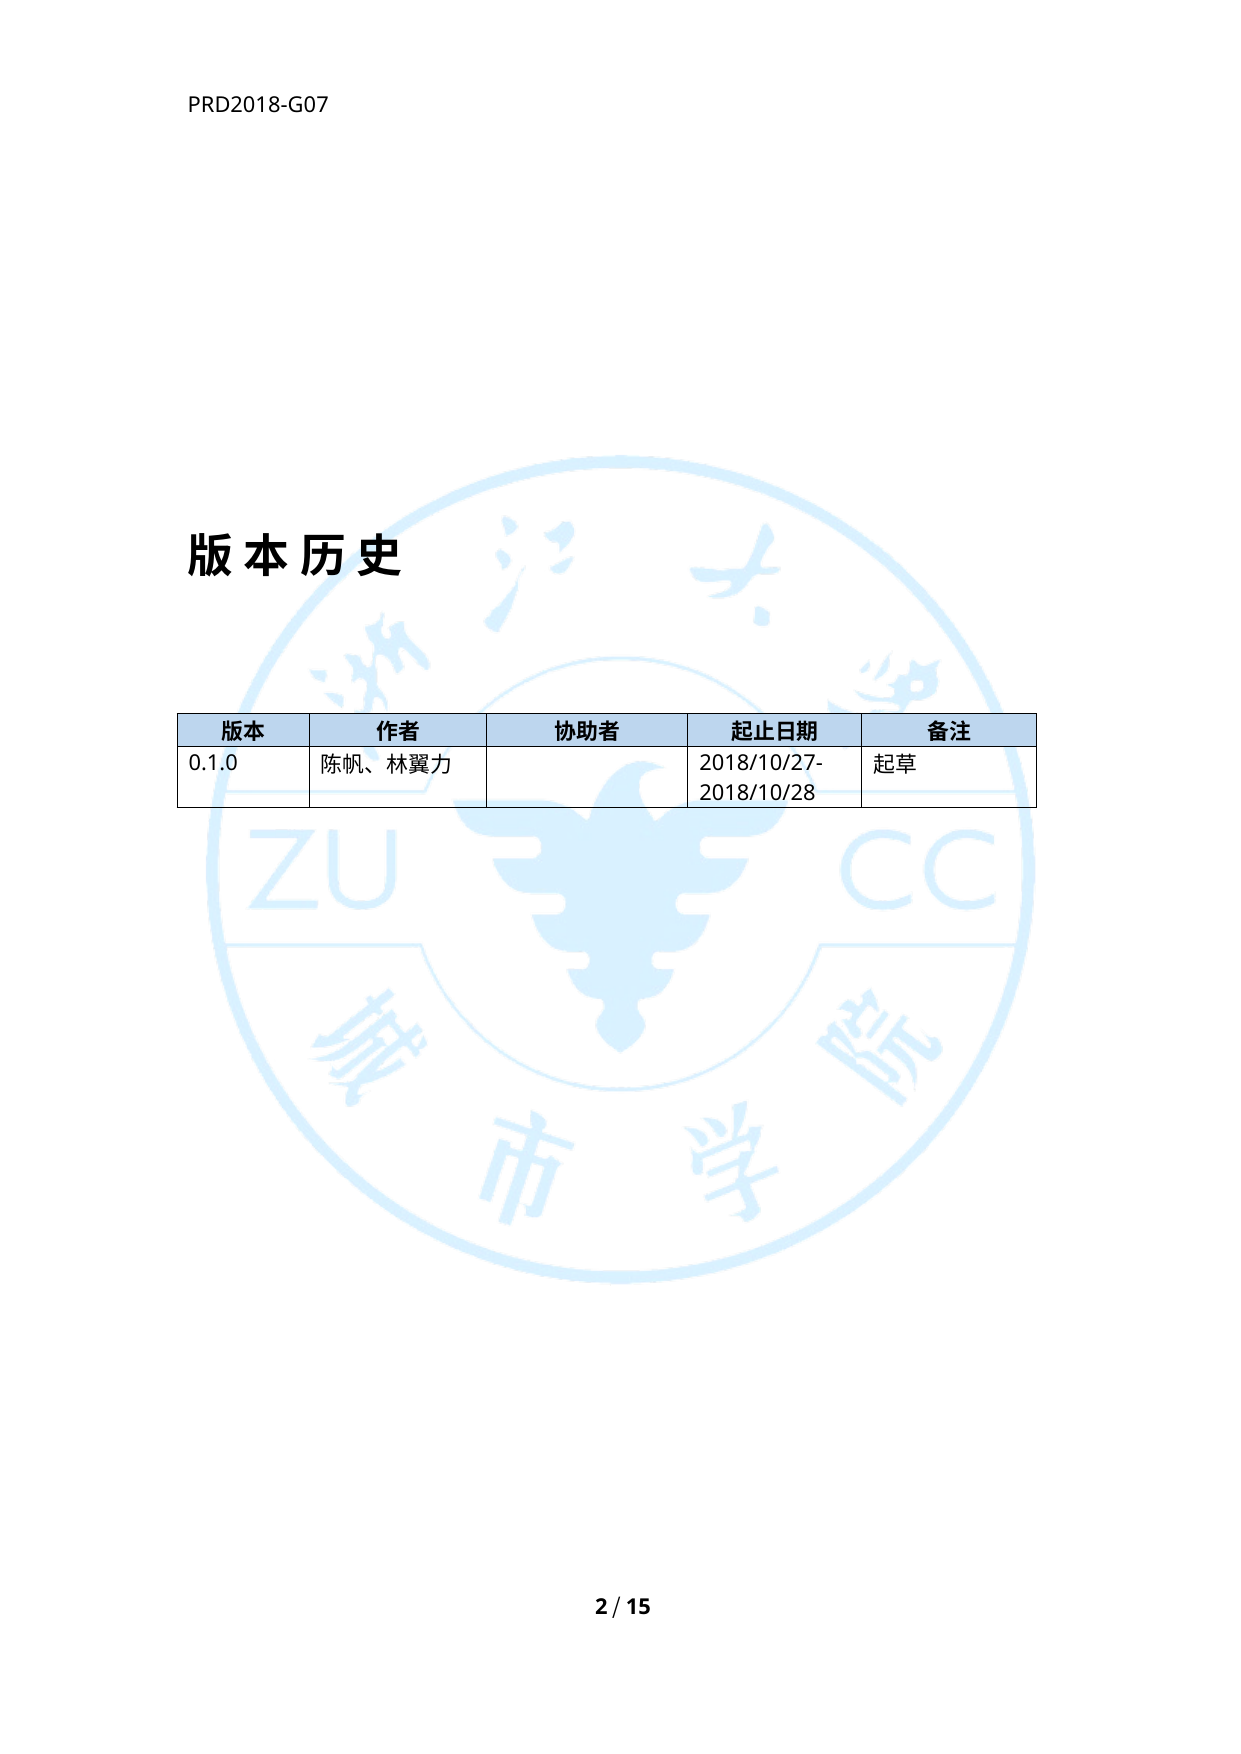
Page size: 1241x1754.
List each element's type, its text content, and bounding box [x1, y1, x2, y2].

table_header 作者 [310, 714, 486, 746]
table_header 备注 [862, 714, 1036, 746]
table_cell [487, 747, 687, 807]
table_cell 陈帆、林翼力 [310, 747, 486, 807]
text 版 本 历 史 [187, 504, 1053, 601]
table_header 版本 [178, 714, 309, 746]
table_header 协助者 [487, 714, 687, 746]
table_header 起止日期 [688, 714, 861, 746]
table_cell 起草 [862, 747, 1036, 807]
table_cell 2018/10/27-2018/10/28 [688, 747, 861, 807]
table_cell 0.1.0 [178, 747, 309, 807]
